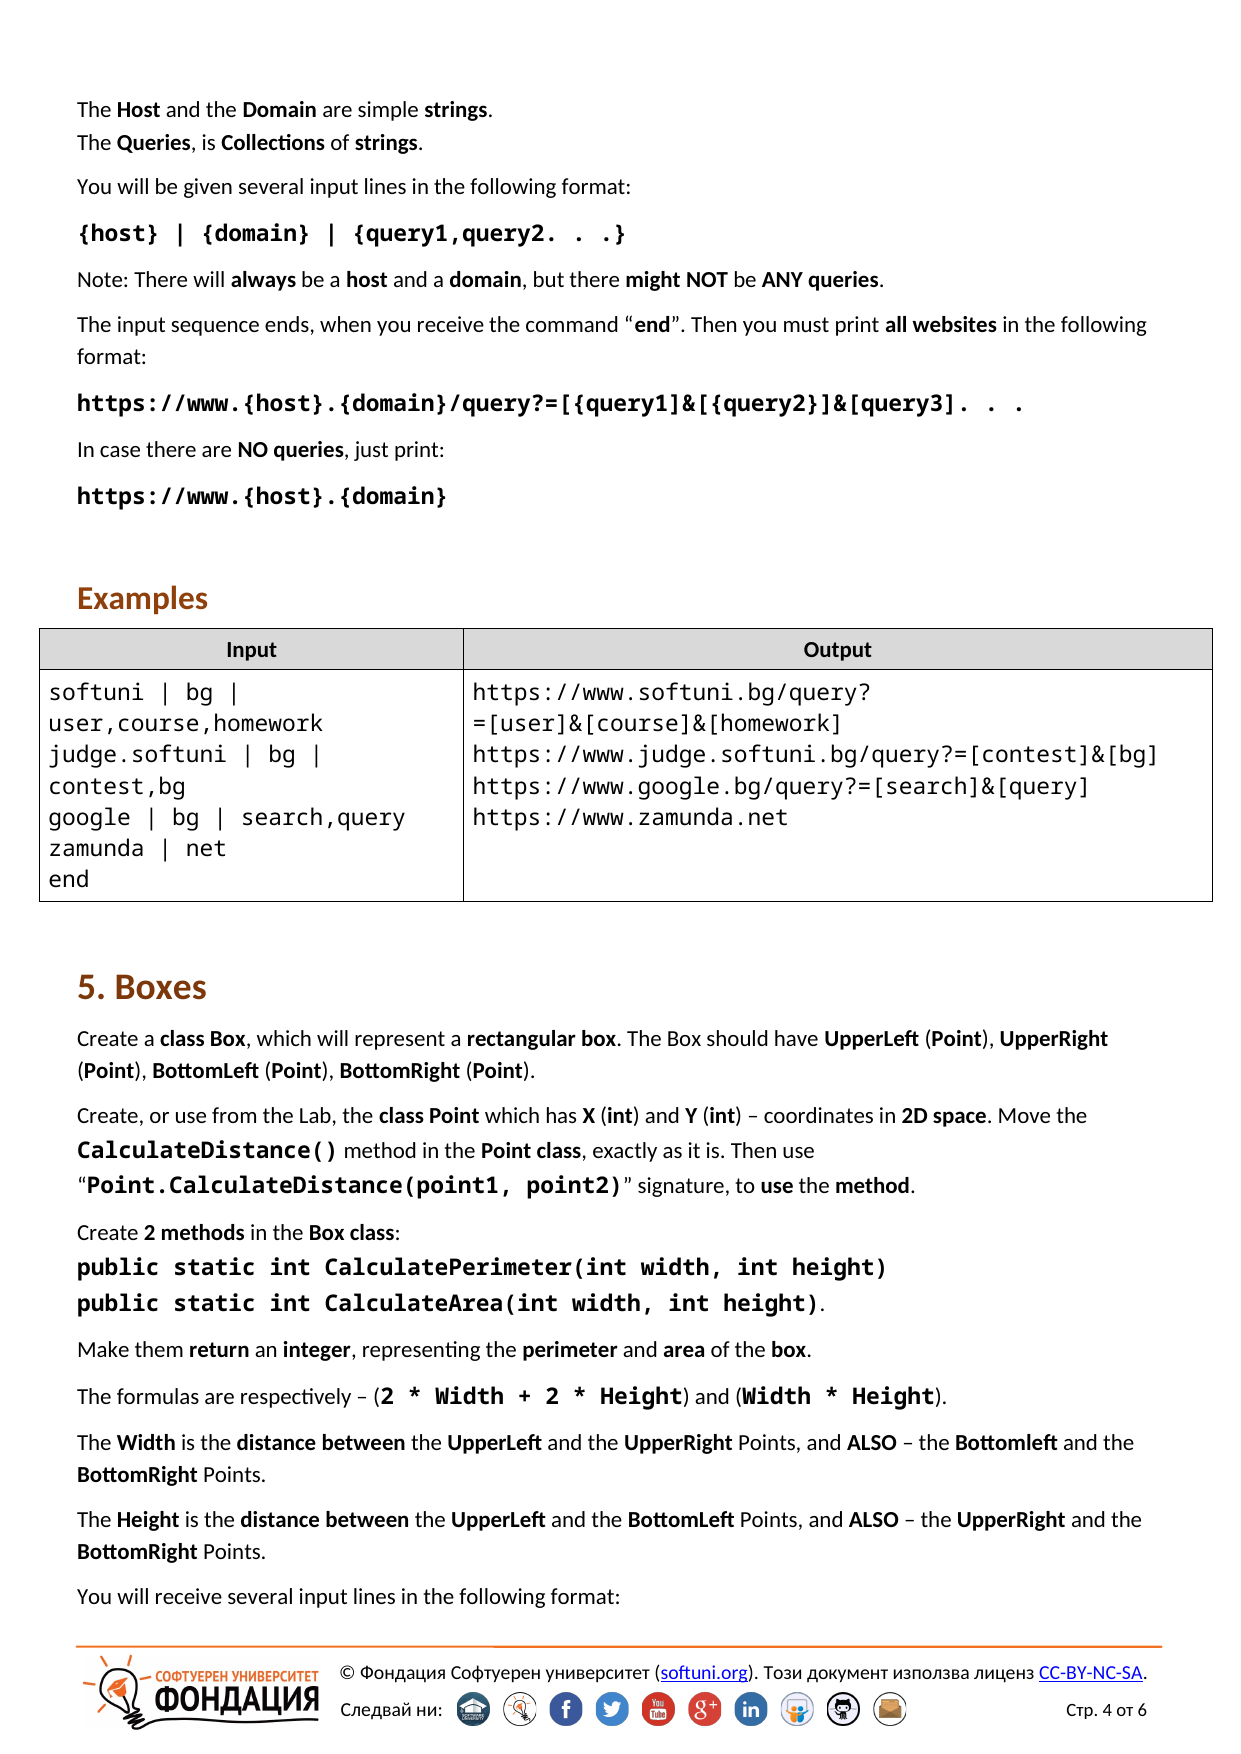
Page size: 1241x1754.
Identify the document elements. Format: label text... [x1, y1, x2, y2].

text The Height is the distance between the UpperLeft and the BottomLeft Points, and ALSO – the UpperRight and the BottomRight Points. [77, 1505, 1163, 1565]
table_header Output [464, 629, 1212, 669]
text https://www.{host}.{domain}/query?=[{query1]&[{query2}]&[query3]. . . [77, 387, 1163, 418]
picture [827, 1692, 860, 1726]
picture [457, 1692, 490, 1726]
text Create 2 methods in the Box class: public static int CalculatePerimeter(int width, int height) public static int CalculateArea(int width, int height). [77, 1218, 1163, 1318]
text The input sequence ends, when you receive the command “end”. Then you must print all websites in the following format: [77, 310, 1163, 370]
text Note: There will always be a host and a domain, but there might NOT be ANY queries. [77, 265, 1163, 293]
picture [688, 1692, 722, 1726]
table_cell softuni | bg | user,course,homework judge.softuni | bg | contest,bg google | bg | search,query zamunda | net end [40, 670, 463, 901]
picture [734, 1692, 768, 1726]
text {host} | {domain} | {query1,query2. . .} [77, 217, 1163, 248]
table_header Input [40, 629, 463, 669]
picture [780, 1692, 814, 1726]
text Create a class Box, which will represent a rectangular box. The Box should have UpperLeft (Point), UpperRight (Point), BottomLeft (Point), BottomRight (Point). [77, 1024, 1163, 1084]
subtitle Boxes [77, 963, 1163, 1009]
picture [642, 1692, 675, 1726]
text You will be given several input lines in the following format: [77, 172, 1163, 200]
text Make them return an integer, representing the perimeter and area of the box. [77, 1335, 1163, 1363]
subtitle Examples [77, 577, 1163, 618]
text https://www.{host}.{domain} [77, 480, 1163, 511]
text The Host and the Domain are simple strings. The Queries, is Collections of strings. [77, 95, 1163, 156]
text You will receive several input lines in the following format: [77, 1582, 1163, 1610]
picture [82, 1654, 319, 1730]
table_cell https://www.softuni.bg/query?=[user]&[course]&[homework] https://www.judge.softuni.bg/query?=[contest]&[bg] https://www.google.bg/query?=[search]&[query] https://www.zamunda.net [464, 670, 1212, 901]
text In case there are NO queries, just print: [77, 435, 1163, 463]
text Create, or use from the Lab, the class Point which has X (int) and Y (int) – coordinates in 2D space. Move the CalculateDistance() method in the Point class, exactly as it is. Then use “Point.CalculateDistance(point1, point2)” signature, to use the method. [77, 1101, 1163, 1201]
picture [595, 1692, 629, 1726]
picture [549, 1692, 583, 1726]
picture [873, 1692, 907, 1726]
picture [503, 1692, 537, 1726]
text The formulas are respectively – (2 * Width + 2 * Height) and (Width * Height). [77, 1380, 1163, 1411]
text The Width is the distance between the UpperLeft and the UpperRight Points, and ALSO – the Bottomleft and the BottomRight Points. [77, 1428, 1163, 1488]
